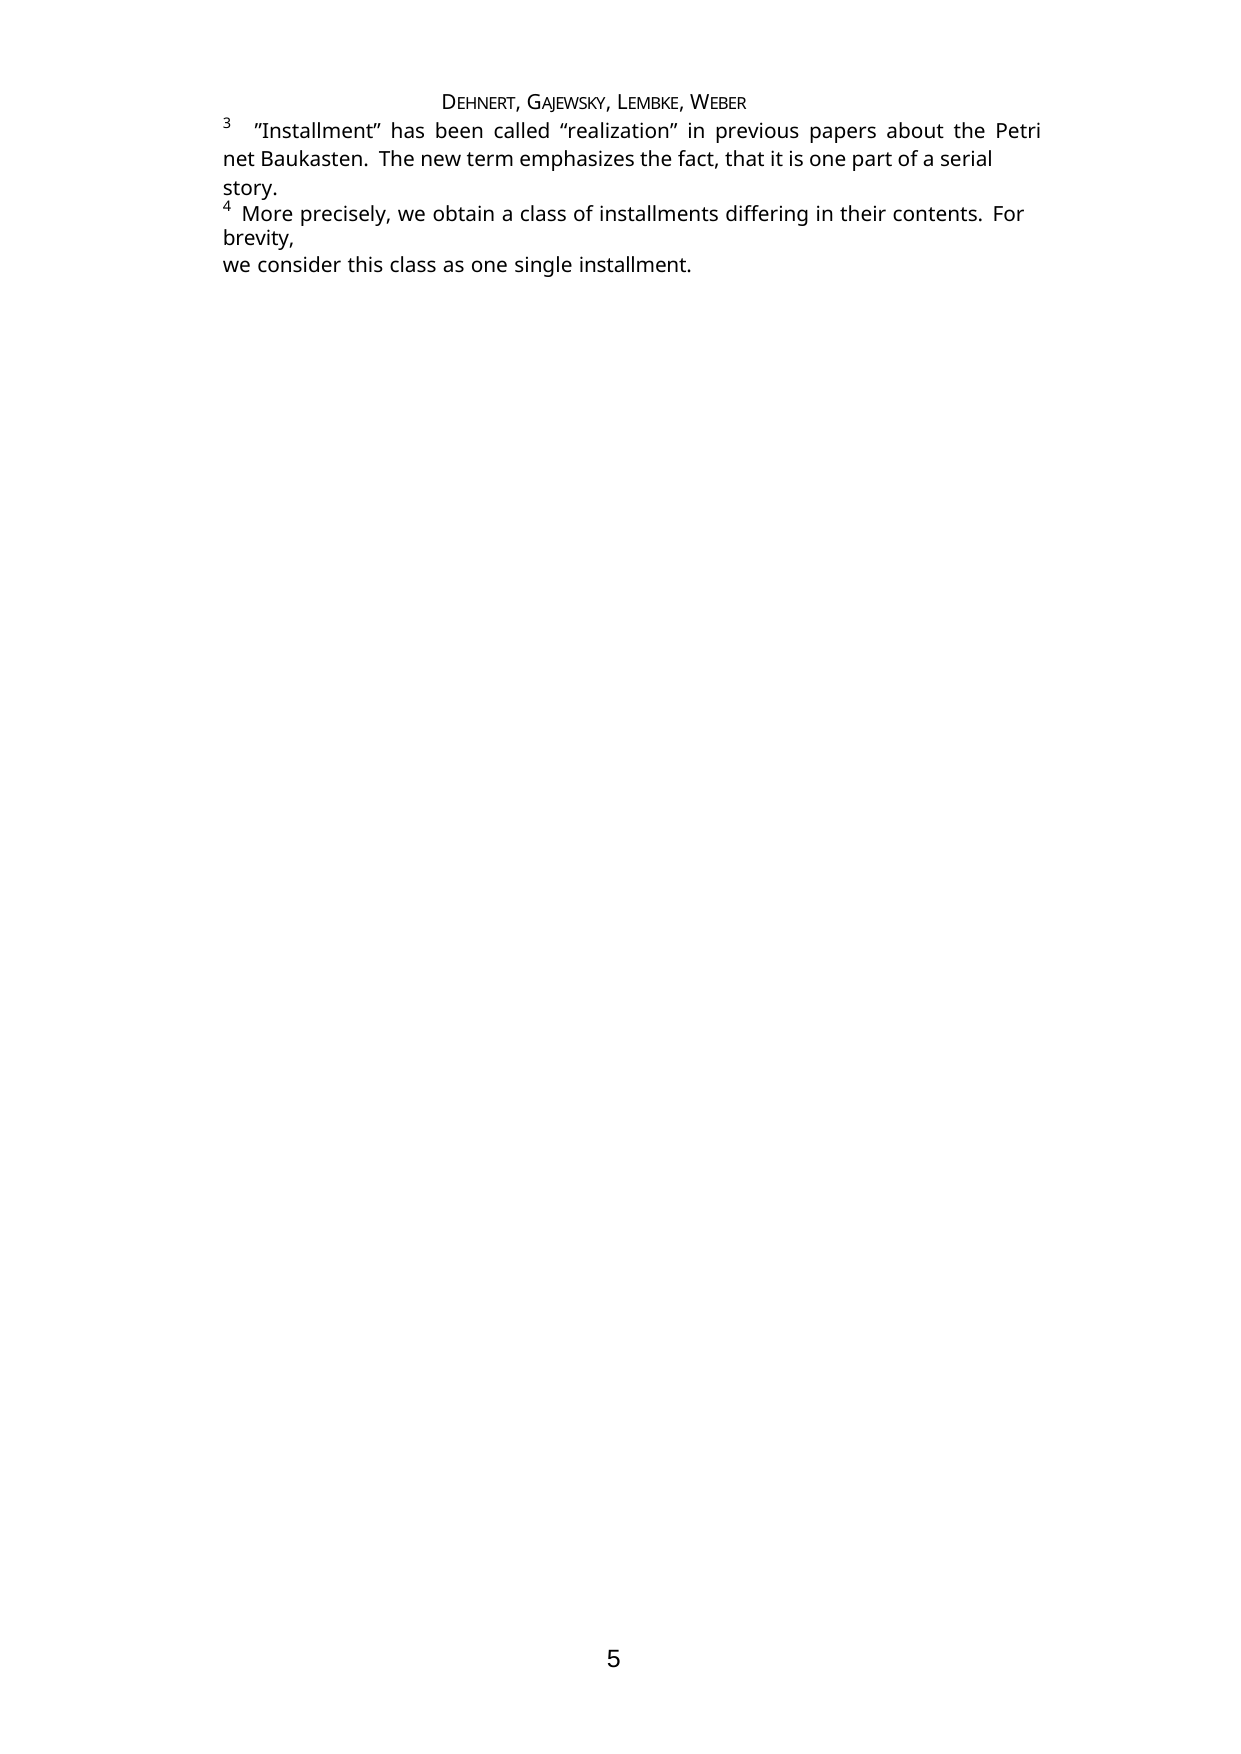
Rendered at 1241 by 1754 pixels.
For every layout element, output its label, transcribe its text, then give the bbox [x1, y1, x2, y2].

text 4 More precisely, we obtain a class of installments differing in their contents. For brevity, [223, 202, 1069, 250]
text 3 ”Installment” has been called “realization” in previous papers about the Petri net Baukasten. The new term emphasizes the fact, that it is one part of a serial story. [223, 112, 1045, 201]
text we consider this class as one single installment. [223, 250, 1069, 279]
